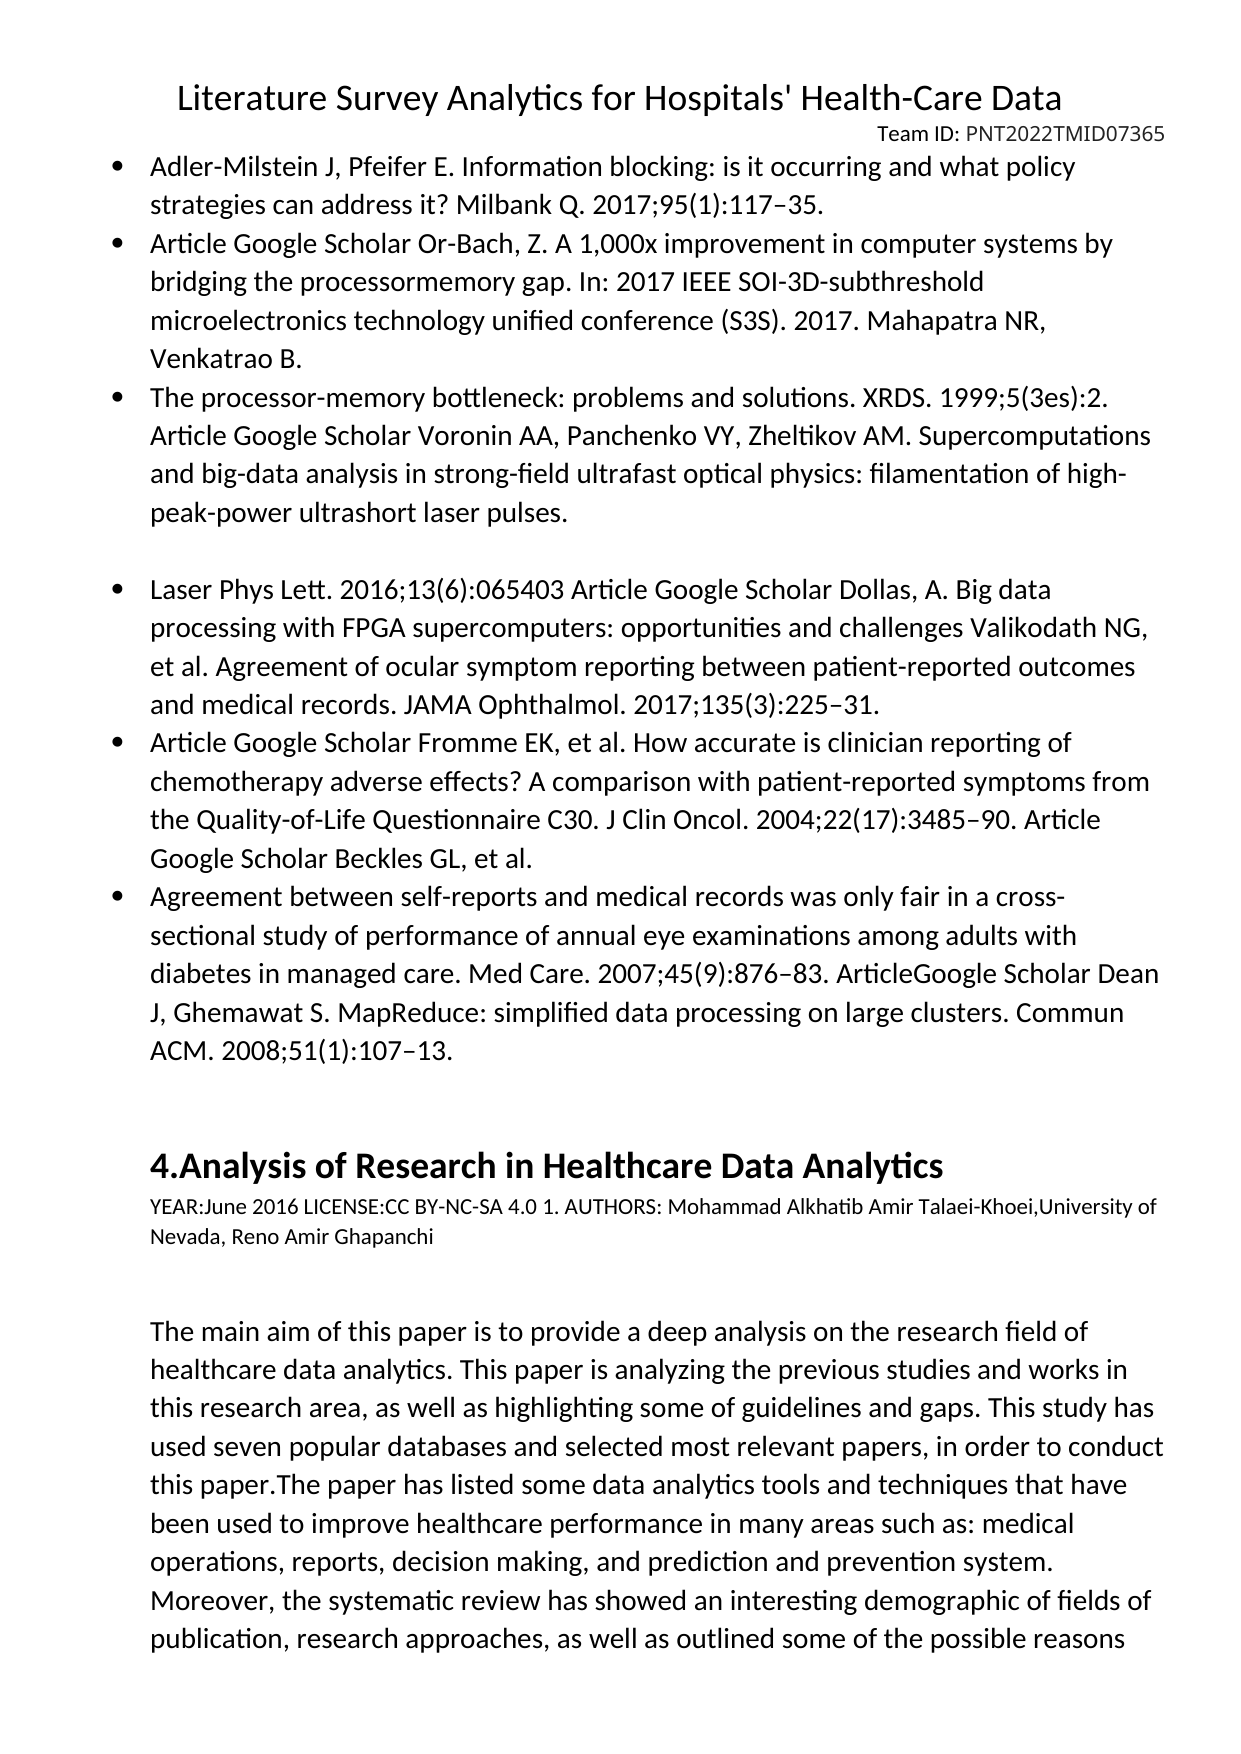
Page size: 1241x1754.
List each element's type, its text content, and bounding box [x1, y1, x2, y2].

list YEAR:June 2016 LICENSE:CC BY-NC-SA 4.0 1. AUTHORS: Mohammad Alkhatib Amir Talaei-Khoei,University of Nevada, Reno Amir Ghapanchi [150, 1192, 1165, 1250]
list Article Google Scholar Fromme EK, et al. How accurate is clinician reporting of chemotherapy adverse effects? A comparison with patient-reported symptoms from the Quality-of-Life Questionnaire C30. J Clin Oncol. 2004;22(17):3485–90. Article Google Scholar Beckles GL, et al. [112, 724, 1165, 876]
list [150, 1313, 1165, 1656]
list Laser Phys Lett. 2016;13(6):065403 Article Google Scholar Dollas, A. Big data processing with FPGA supercomputers: opportunities and challenges Valikodath NG, et al. Agreement of ocular symptom reporting between patient-reported outcomes and medical records. JAMA Ophthalmol. 2017;135(3):225–31. [112, 571, 1165, 722]
list 4.Analysis of Research in Healthcare Data Analytics [150, 1142, 1165, 1188]
list Agreement between self-reports and medical records was only fair in a cross-sectional study of performance of annual eye examinations among adults with diabetes in managed care. Med Care. 2007;45(9):876–83. ArticleGoogle Scholar Dean J, Ghemawat S. MapReduce: simplified data processing on large clusters. Commun ACM. 2008;51(1):107–13. [112, 878, 1165, 1068]
list Article Google Scholar Or-Bach, Z. A 1,000x improvement in computer systems by bridging the processormemory gap. In: 2017 IEEE SOI-3D-subthreshold microelectronics technology unified conference (S3S). 2017. Mahapatra NR, Venkatrao B. [112, 225, 1165, 376]
list The processor-memory bottleneck: problems and solutions. XRDS. 1999;5(3es):2. Article Google Scholar Voronin AA, Panchenko VY, Zheltikov AM. Supercomputations and big-data analysis in strong-field ultrafast optical physics: filamentation of high-peak-power ultrashort laser pulses. [112, 379, 1165, 529]
list Adler-Milstein J, Pfeifer E. Information blocking: is it occurring and what policy strategies can address it? Milbank Q. 2017;95(1):117–35. [112, 148, 1165, 222]
